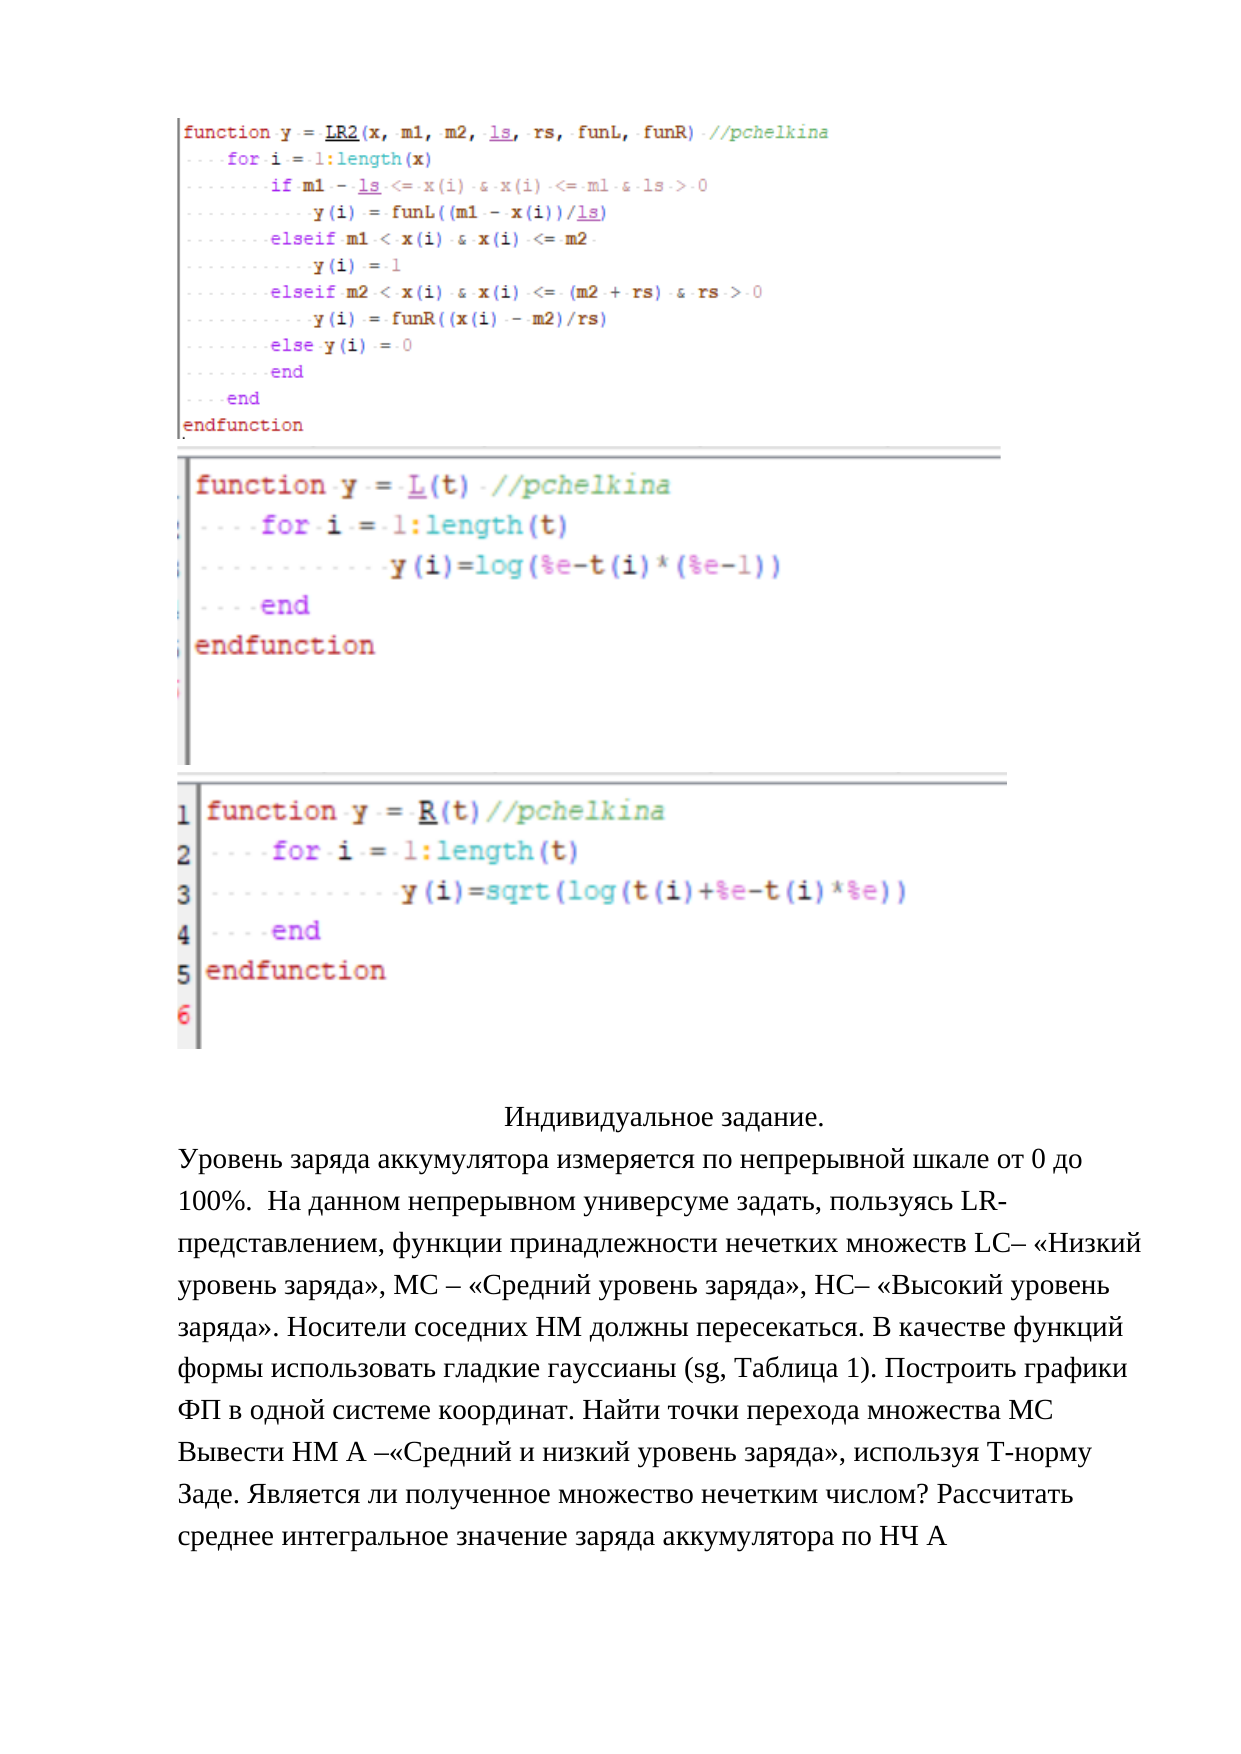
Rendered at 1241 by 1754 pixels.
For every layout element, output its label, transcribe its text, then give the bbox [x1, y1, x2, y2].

text Уровень заряда аккумулятора измеряется по непрерывной шкале от 0 до 100%. На данном непрерывном универсуме задать, пользуясь LR-представлением, функции принадлежности нечетких множеств LC– «Низкий уровень заряда», MC – «Средний уровень заряда», HC– «Высокий уровень заряда». Носители соседних НМ должны пересекаться. В качестве функций формы использовать гладкие гауссианы (sg, Таблица 1). Построить графики ФП в одной системе координат. Найти точки перехода множества MC Вывести НМ A –«Средний и низкий уровень заряда», используя Т-норму Заде. Является ли полученное множество нечетким числом? Рассчитать среднее интегральное значение заряда аккумулятора по НЧ A [177, 1141, 1152, 1552]
text Индивидуальное задание. [177, 1099, 1152, 1133]
picture [177, 772, 1007, 1049]
picture [177, 446, 1001, 765]
picture [177, 118, 868, 439]
